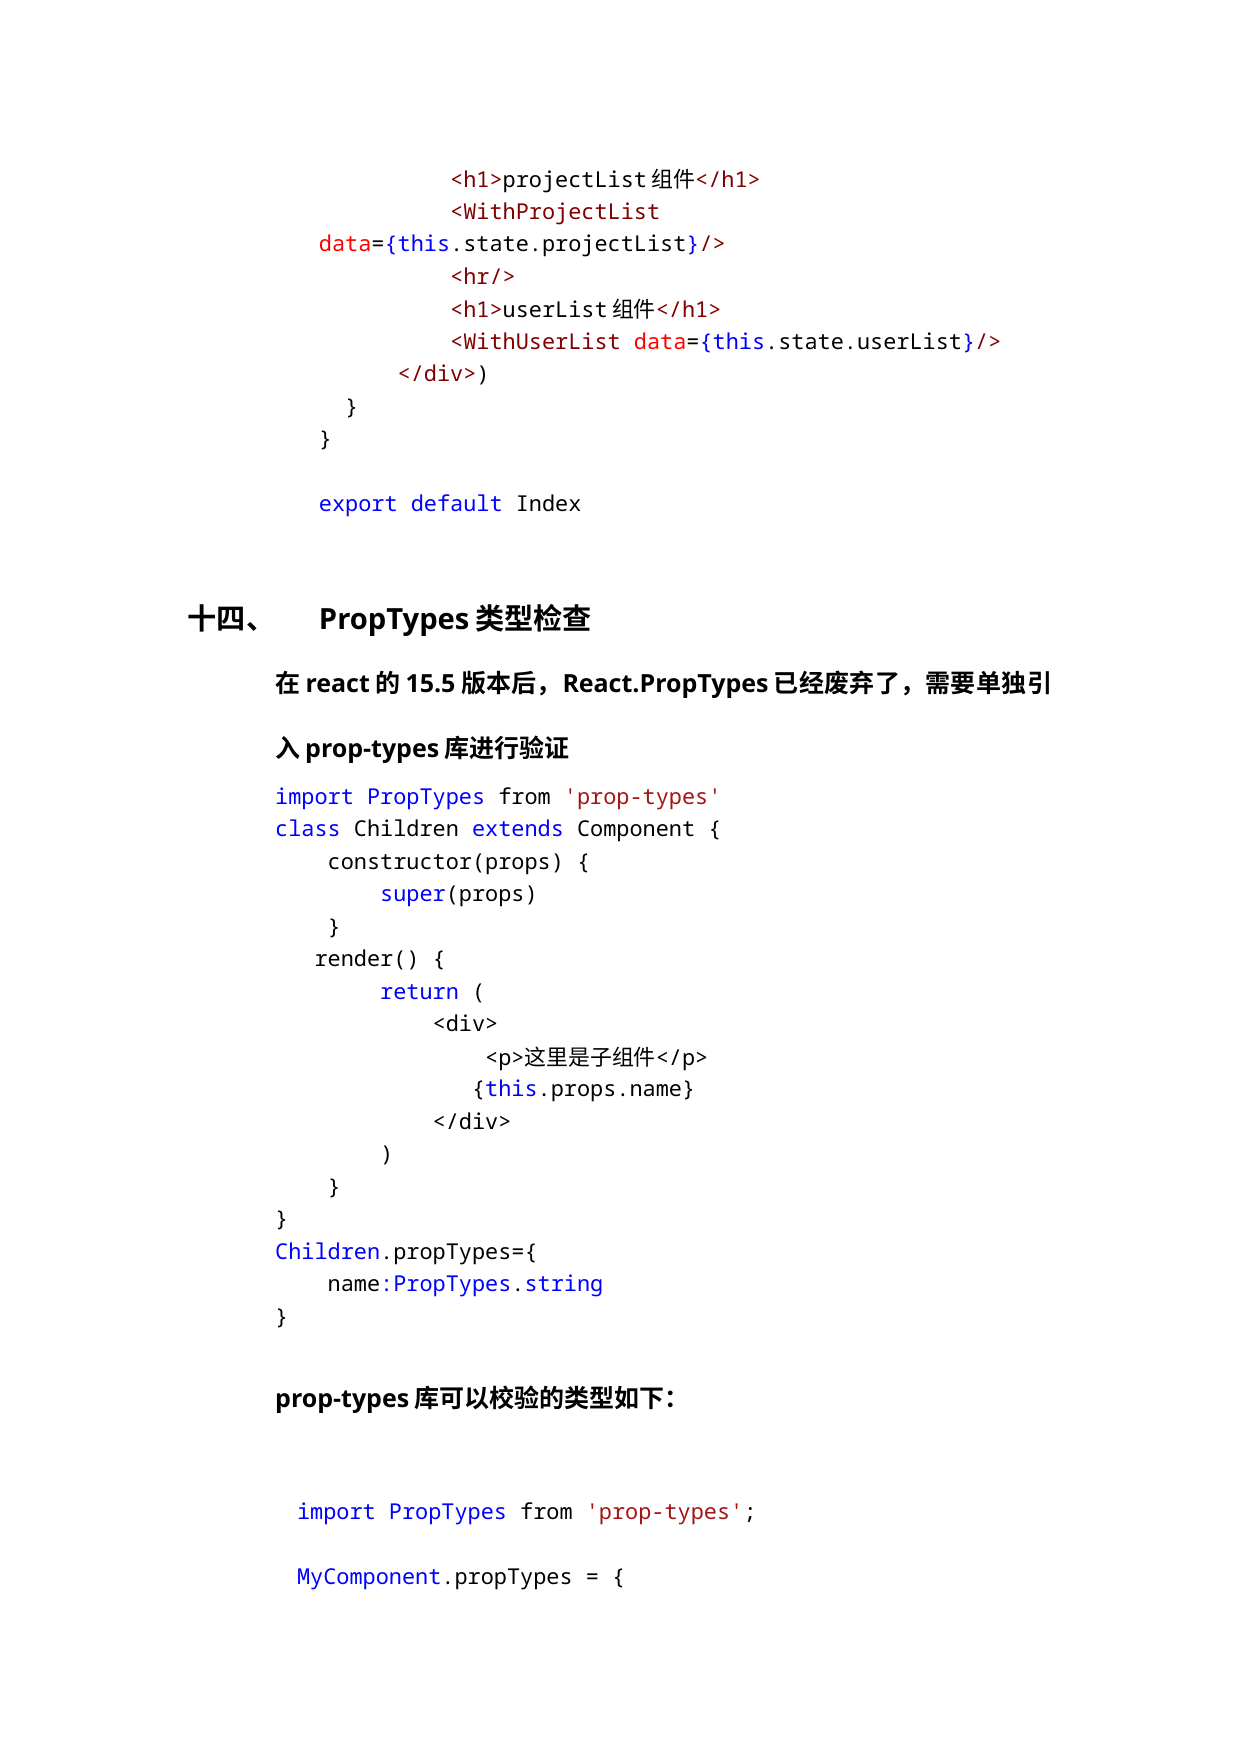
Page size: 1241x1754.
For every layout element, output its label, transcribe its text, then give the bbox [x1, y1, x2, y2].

list 在react的15.5版本后，React.PropTypes已经废弃了，需要单独引入prop-types库进行验证 [275, 649, 1053, 779]
text </div> [275, 1104, 1053, 1137]
text <WithUserList data={this.state.userList}/> [319, 324, 1053, 357]
text {this.props.name} [275, 1072, 1053, 1104]
text name:PropTypes.string [275, 1267, 1053, 1299]
text <div> [275, 1007, 1053, 1039]
text <h1>projectList组件</h1> [319, 162, 1053, 194]
text render() { [275, 942, 1053, 974]
text class Children extends Component { [275, 812, 1053, 844]
text } [275, 1202, 1053, 1234]
text } [275, 1299, 1053, 1332]
text import PropTypes from 'prop-types' [275, 779, 1053, 812]
text } [319, 422, 1053, 454]
text constructor(props) { [275, 844, 1053, 877]
text return ( [275, 974, 1053, 1007]
list PropTypes类型检查 [187, 584, 1053, 649]
text ) [275, 1137, 1053, 1169]
text } [275, 909, 1053, 942]
text <h1>userList组件</h1> [319, 292, 1053, 324]
text <WithProjectList data={this.state.projectList}/> [319, 194, 1053, 259]
text <hr/> [319, 259, 1053, 292]
text import PropTypes from 'prop-types'; [297, 1494, 1053, 1527]
text <p>这里是子组件</p> [275, 1039, 1053, 1072]
text Children.propTypes={ [275, 1234, 1053, 1267]
text super(props) [275, 877, 1053, 909]
text export default Index [319, 487, 1053, 519]
text </div>) [319, 357, 1053, 389]
text } [319, 389, 1053, 422]
text } [275, 1169, 1053, 1202]
text MyComponent.propTypes = { [297, 1559, 1053, 1592]
text prop-types库可以校验的类型如下： [231, 1364, 1053, 1429]
